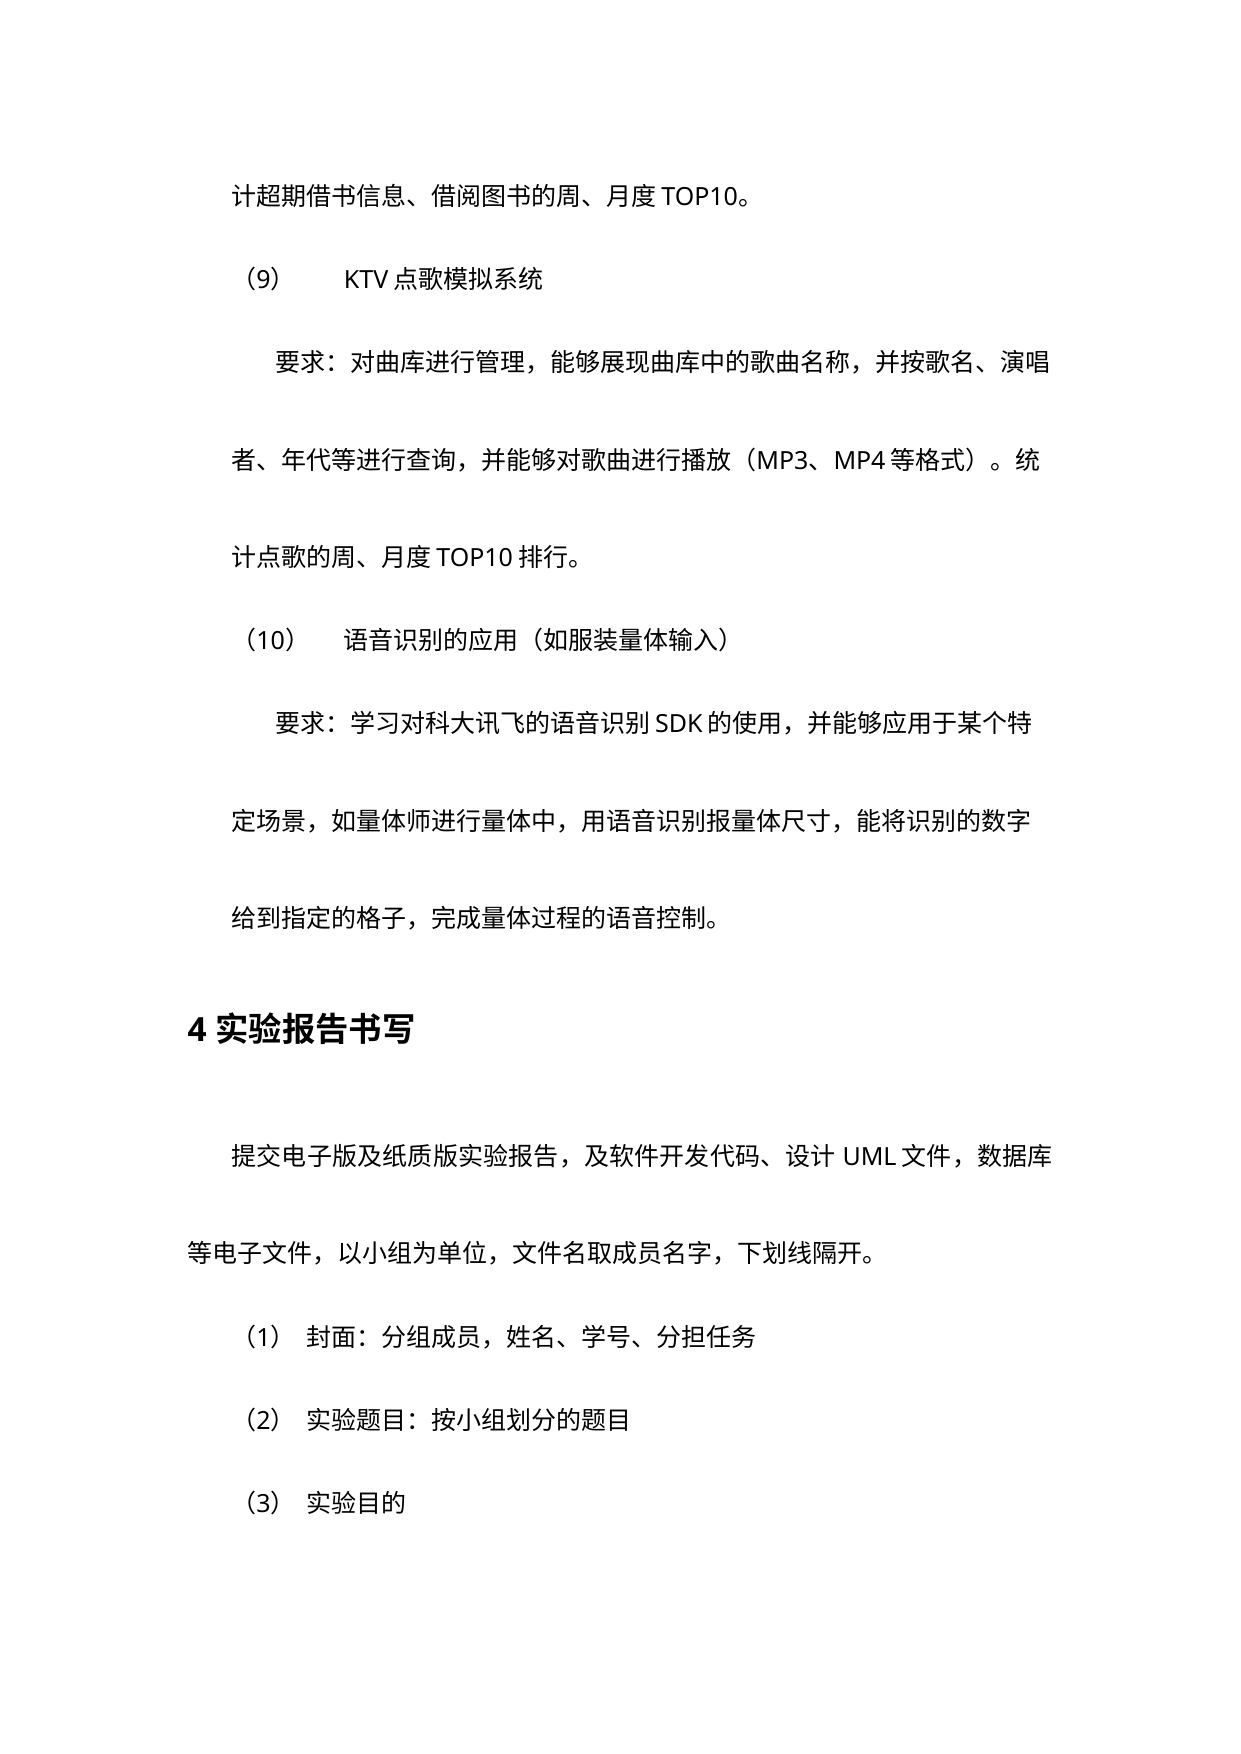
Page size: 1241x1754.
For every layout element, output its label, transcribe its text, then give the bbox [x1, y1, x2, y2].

text 要求：对曲库进行管理，能够展现曲库中的歌曲名称，并按歌名、演唱者、年代等进行查询，并能够对歌曲进行播放（MP3、MP4等格式）。统计点歌的周、月度TOP10排行。 [231, 328, 1053, 588]
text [231, 162, 1053, 227]
list 封面：分组成员，姓名、学号、分担任务 [231, 1303, 1053, 1368]
list 语音识别的应用（如服装量体输入） [231, 606, 1053, 671]
list 实验题目：按小组划分的题目 [231, 1386, 1053, 1451]
list KTV点歌模拟系统 [231, 245, 1053, 310]
text 要求：学习对科大讯飞的语音识别SDK的使用，并能够应用于某个特定场景，如量体师进行量体中，用语音识别报量体尺寸，能将识别的数字给到指定的格子，完成量体过程的语音控制。 [231, 689, 1053, 949]
list 实验目的 [231, 1469, 1053, 1534]
text 提交电子版及纸质版实验报告，及软件开发代码、设计UML文件，数据库等电子文件，以小组为单位，文件名取成员名字，下划线隔开。 [187, 1122, 1053, 1284]
subtitle 4 实验报告书写 [187, 995, 1053, 1060]
